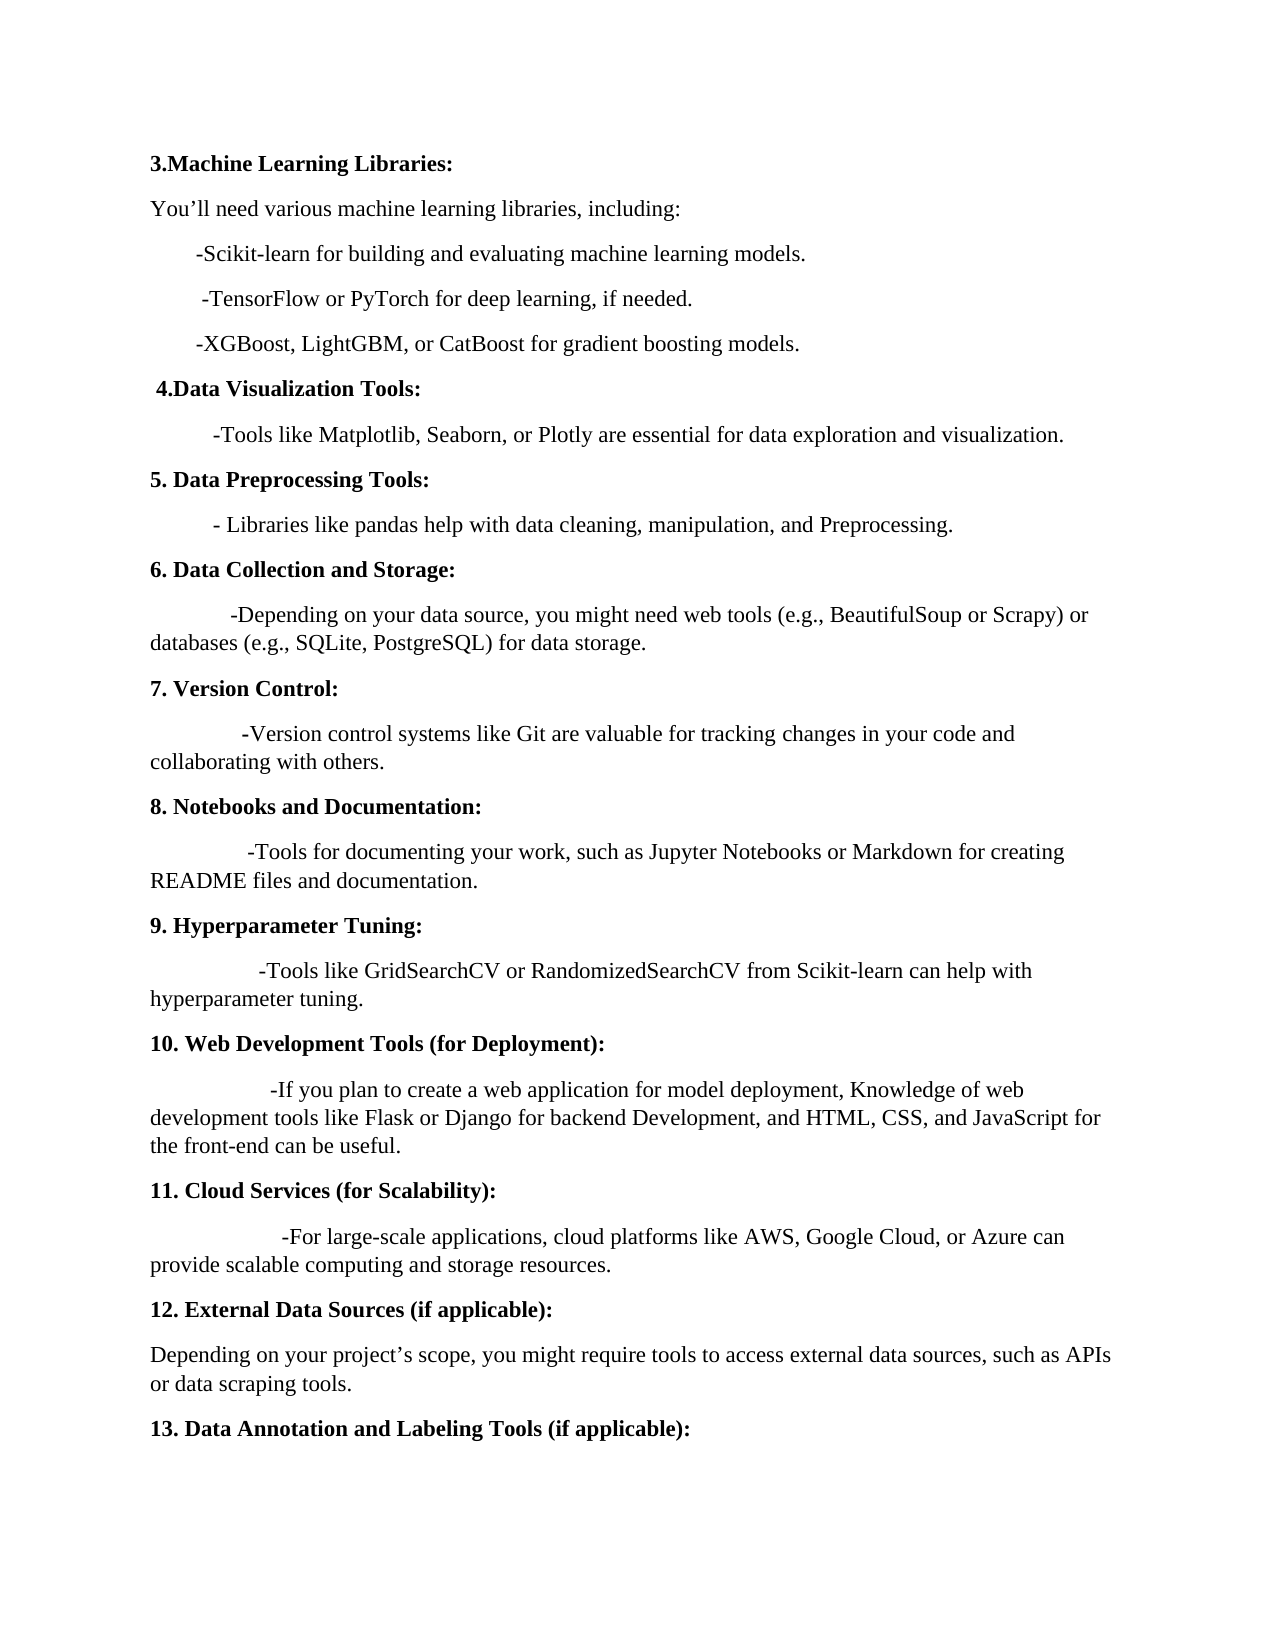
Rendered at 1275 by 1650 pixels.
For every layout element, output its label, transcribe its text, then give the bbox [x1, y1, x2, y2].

text You’ll need various machine learning libraries, including: [150, 195, 1125, 221]
text 8. Notebooks and Documentation: [150, 793, 1125, 819]
text -Tools like GridSearchCV or RandomizedSearchCV from Scikit-learn can help with hyperparameter tuning. [150, 957, 1125, 1012]
text 10. Web Development Tools (for Deployment): [150, 1031, 1125, 1057]
text -Version control systems like Git are valuable for tracking changes in your code and collaborating with others. [150, 720, 1125, 774]
text -TensorFlow or PyTorch for deep learning, if needed. [150, 285, 1125, 312]
text -Tools for documenting your work, such as Jupyter Notebooks or Markdown for creating README files and documentation. [150, 838, 1125, 893]
text -Scikit-learn for building and evaluating machine learning models. [150, 240, 1125, 267]
text -Tools like Matplotlib, Seaborn, or Plotly are essential for data exploration and visualization. [150, 421, 1125, 447]
text 9. Hyperparameter Tuning: [150, 912, 1125, 938]
text -XGBoost, LightGBM, or CatBoost for gradient boosting models. [150, 330, 1125, 357]
text - Libraries like pandas help with data cleaning, manipulation, and Preprocessing. [150, 511, 1125, 537]
text 3.Machine Learning Libraries: [150, 150, 1125, 176]
text 11. Cloud Services (for Scalability): [150, 1178, 1125, 1204]
text 6. Data Collection and Storage: [150, 556, 1125, 582]
text -For large-scale applications, cloud platforms like AWS, Google Cloud, or Azure can provide scalable computing and storage resources. [150, 1223, 1125, 1277]
text 12. External Data Sources (if applicable): [150, 1296, 1125, 1323]
text -Depending on your data source, you might need web tools (e.g., BeautifulSoup or Scrapy) or databases (e.g., SQLite, PostgreSQL) for data storage. [150, 601, 1125, 656]
text -If you plan to create a web application for model deployment, Knowledge of web development tools like Flask or Django for backend Development, and HTML, CSS, and JavaScript for the front-end can be useful. [150, 1076, 1125, 1159]
text 5. Data Preprocessing Tools: [150, 466, 1125, 492]
text 4.Data Visualization Tools: [150, 376, 1125, 402]
text 7. Version Control: [150, 674, 1125, 701]
text Depending on your project’s scope, you might require tools to access external data sources, such as APIs or data scraping tools. [150, 1341, 1125, 1396]
text 13. Data Annotation and Labeling Tools (if applicable): [150, 1415, 1125, 1441]
